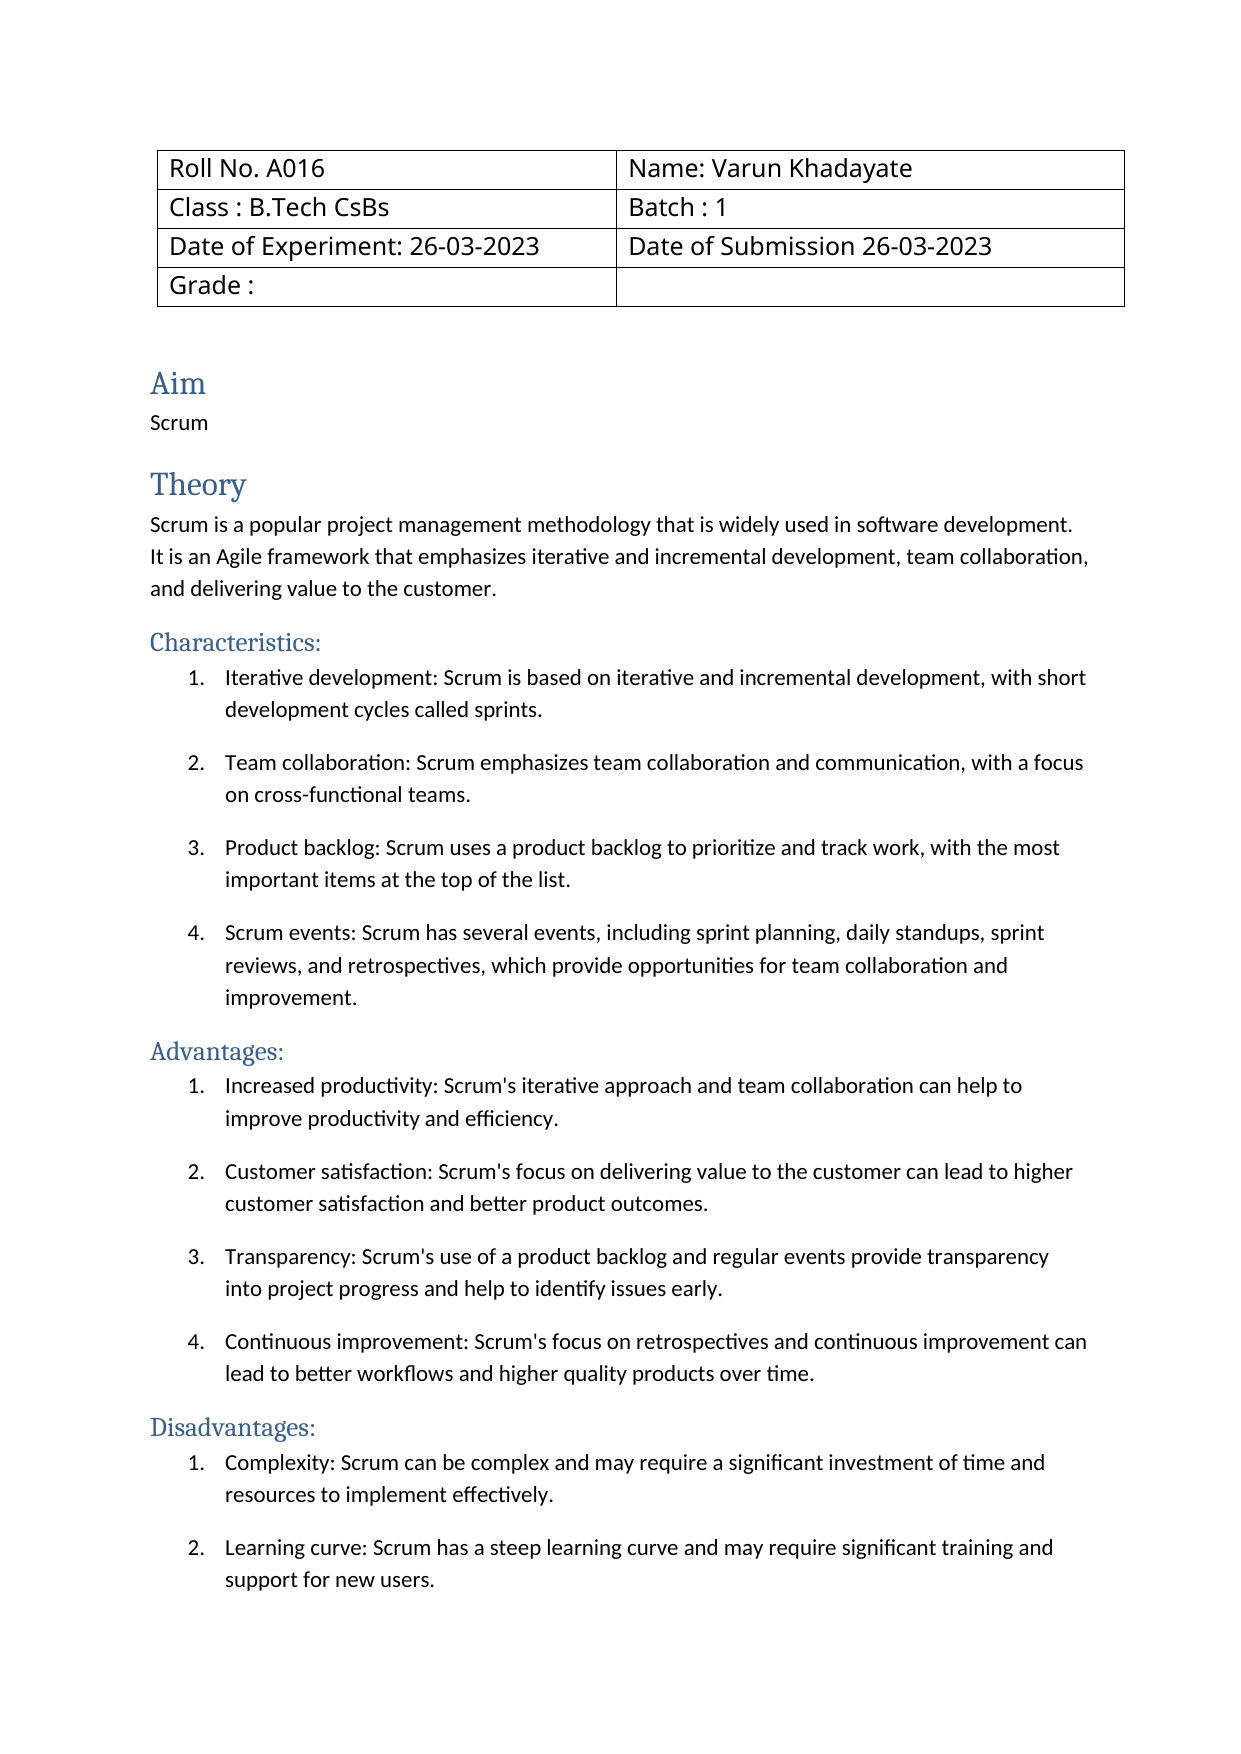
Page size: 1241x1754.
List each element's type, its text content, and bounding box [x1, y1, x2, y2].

text Scrum is a popular project management methodology that is widely used in software development. It is an Agile framework that emphasizes iterative and incremental development, team collaboration, and delivering value to the customer. [150, 510, 1090, 602]
list Transparency: Scrum's use of a product backlog and regular events provide transparency into project progress and help to identify issues early. [187, 1242, 1090, 1302]
list Team collaboration: Scrum emphasizes team collaboration and communication, with a focus on cross-functional teams. [187, 748, 1090, 808]
subtitle Characteristics: [150, 627, 1090, 658]
list Complexity: Scrum can be complex and may require a significant investment of time and resources to implement effectively. [187, 1448, 1090, 1508]
table_cell Date of Submission 26-03-2023 [617, 229, 1124, 267]
subtitle Disadvantages: [150, 1412, 1090, 1444]
list Scrum events: Scrum has several events, including sprint planning, daily standups, sprint reviews, and retrospectives, which provide opportunities for team collaboration and improvement. [187, 918, 1090, 1011]
table_cell [617, 268, 1124, 306]
table_header Name: Varun Khadayate [617, 151, 1124, 189]
list Product backlog: Scrum uses a product backlog to prioritize and track work, with the most important items at the top of the list. [187, 833, 1090, 893]
table_header Roll No. A016 [158, 151, 616, 189]
table_cell Date of Experiment: 26-03-2023 [158, 229, 616, 267]
text Scrum [150, 408, 1090, 437]
table_cell Class : B.Tech CsBs [158, 190, 616, 228]
table_cell Batch : 1 [617, 190, 1124, 228]
table_cell Grade : [158, 268, 616, 306]
list Learning curve: Scrum has a steep learning curve and may require significant training and support for new users. [187, 1533, 1090, 1594]
list Customer satisfaction: Scrum's focus on delivering value to the customer can lead to higher customer satisfaction and better product outcomes. [187, 1157, 1090, 1217]
list Continuous improvement: Scrum's focus on retrospectives and continuous improvement can lead to better workflows and higher quality products over time. [187, 1327, 1090, 1387]
subtitle Aim [150, 364, 1090, 403]
subtitle Theory [150, 466, 1090, 504]
subtitle Advantages: [150, 1036, 1090, 1067]
list Iterative development: Scrum is based on iterative and incremental development, with short development cycles called sprints. [187, 663, 1090, 723]
list Increased productivity: Scrum's iterative approach and team collaboration can help to improve productivity and efficiency. [187, 1072, 1090, 1132]
